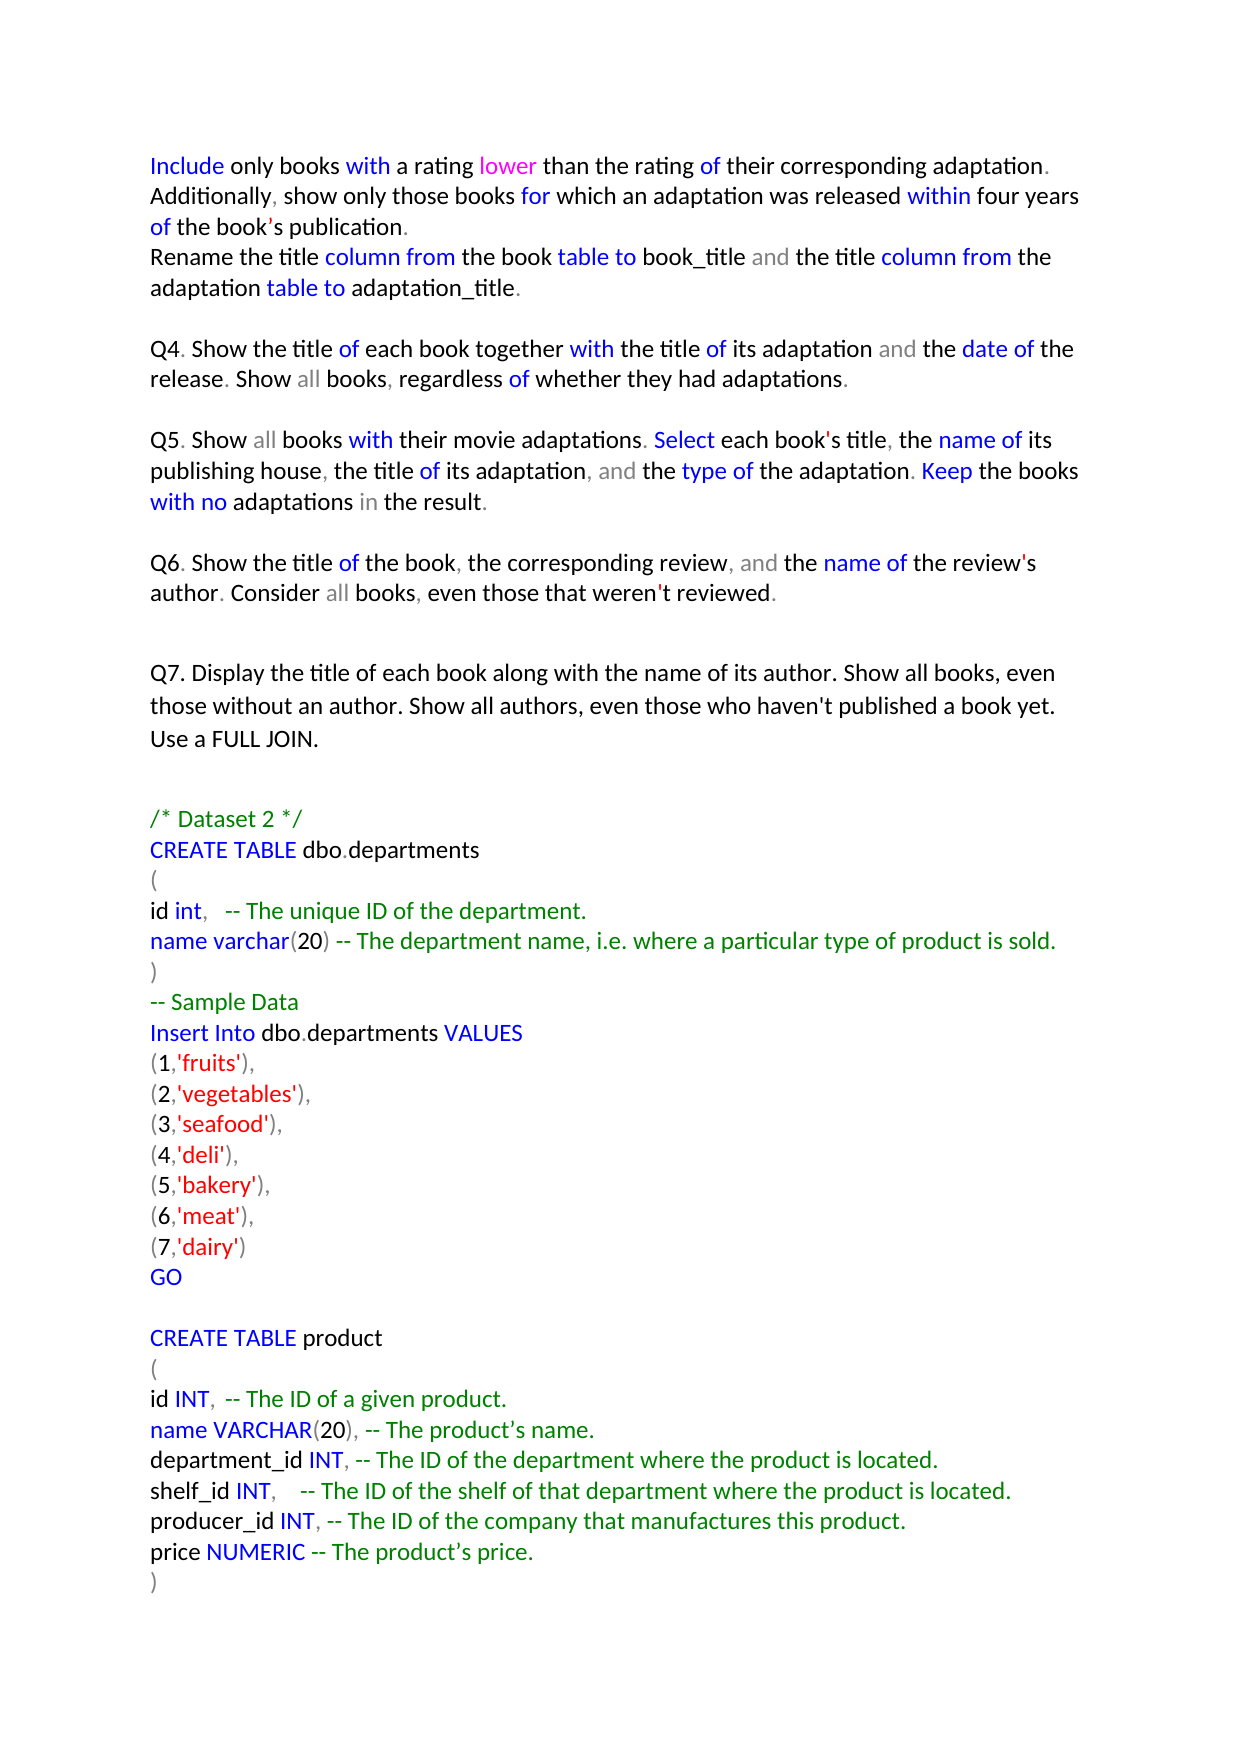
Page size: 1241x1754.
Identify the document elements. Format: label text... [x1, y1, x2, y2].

text department_id INT, -- The ID of the department where the product is located. [150, 1444, 1090, 1475]
text Rename the title column from the book table to book_title and the title column from the adaptation table to adaptation_title. [150, 242, 1090, 303]
text (2,'vegetables'), [150, 1078, 1090, 1108]
text shelf_id INT, -- The ID of the shelf of that department where the product is located. [150, 1475, 1090, 1505]
text CREATE TABLE dbo.departments [150, 834, 1090, 864]
text price NUMERIC -- The product’s price. [150, 1536, 1090, 1566]
text ) [150, 956, 1090, 986]
text ( [150, 1353, 1090, 1383]
text name varchar(20) -- The department name, i.e. where a particular type of product is sold. [150, 925, 1090, 956]
text -- Sample Data [150, 986, 1090, 1017]
text id INT, -- The ID of a given product. [150, 1383, 1090, 1414]
text ) [150, 1566, 1090, 1597]
text (3,'seafood'), [150, 1108, 1090, 1139]
text (7,'dairy') [150, 1231, 1090, 1261]
text (1,'fruits'), [150, 1047, 1090, 1078]
text ( [150, 864, 1090, 895]
text Q4. Show the title of each book together with the title of its adaptation and the date of the release. Show all books, regardless of whether they had adaptations. [150, 333, 1090, 394]
text (6,'meat'), [150, 1200, 1090, 1231]
text Insert Into dbo.departments VALUES [150, 1017, 1090, 1047]
text CREATE TABLE product [150, 1322, 1090, 1353]
text Q5. Show all books with their movie adaptations. Select each book's title, the name of its publishing house, the title of its adaptation, and the type of the adaptation. Keep the books with no adaptations in the result. [150, 425, 1090, 516]
text /* Dataset 2 */ [150, 803, 1090, 834]
text id int, -- The unique ID of the department. [150, 895, 1090, 925]
text Q6. Show the title of the book, the corresponding review, and the name of the review's author. Consider all books, even those that weren't reviewed. [150, 547, 1090, 608]
text (4,'deli'), [150, 1139, 1090, 1169]
text Include only books with a rating lower than the rating of their corresponding adaptation. Additionally, show only those books for which an adaptation was released within four years of the book’s publication. [150, 150, 1090, 242]
text Q7. Display the title of each book along with the name of its author. Show all books, even those without an author. Show all authors, even those who haven't published a book yet. Use a FULL JOIN. [150, 657, 1090, 754]
text producer_id INT, -- The ID of the company that manufactures this product. [150, 1505, 1090, 1536]
text GO [150, 1261, 1090, 1292]
text (5,'bakery'), [150, 1169, 1090, 1200]
text name VARCHAR(20), -- The product’s name. [150, 1414, 1090, 1444]
